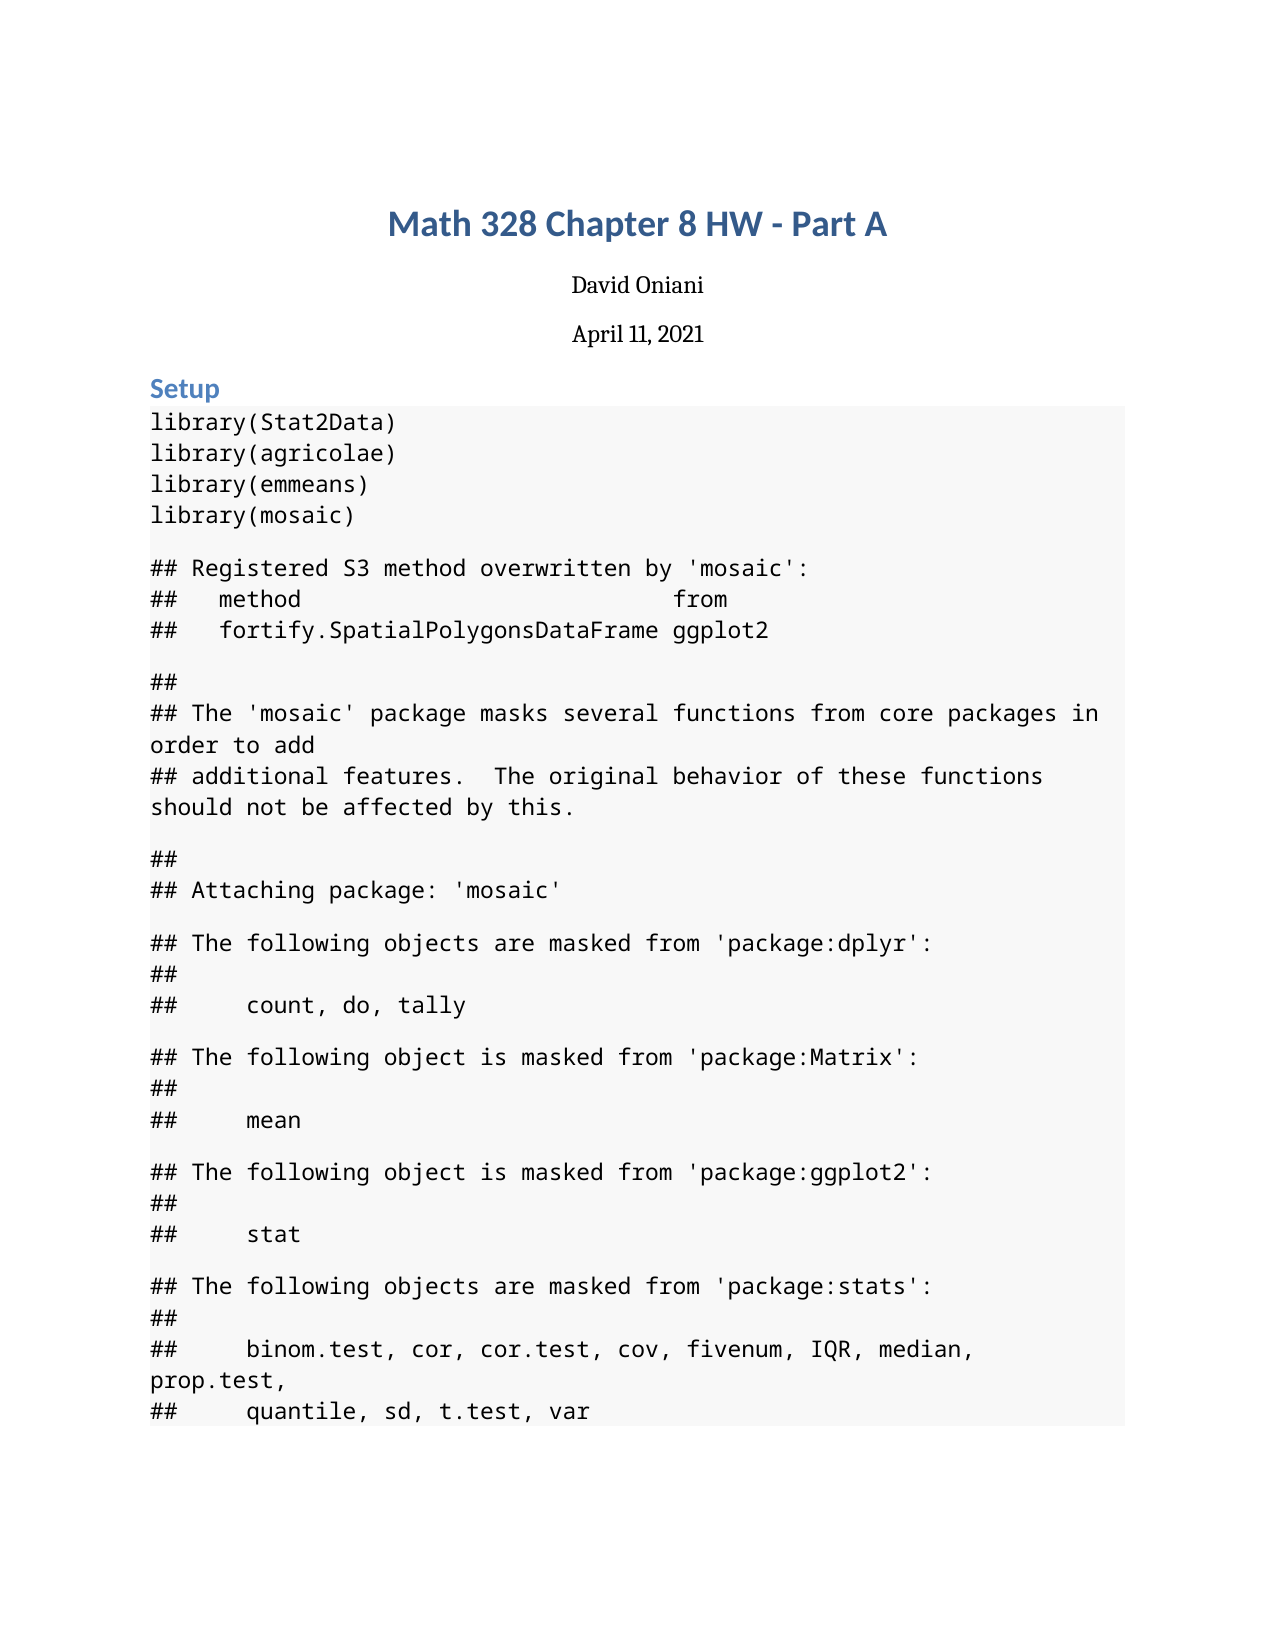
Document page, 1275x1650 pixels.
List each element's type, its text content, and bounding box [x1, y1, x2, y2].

text ## Registered S3 method overwritten by 'mosaic': ## method from ## fortify.SpatialPolygonsDataFrame ggplot2 [150, 551, 1125, 645]
text ## ## Attaching package: 'mosaic' [150, 843, 1125, 906]
text April 11, 2021 [150, 320, 1125, 349]
text ## The following object is masked from 'package:ggplot2': ## ## stat [150, 1156, 1125, 1249]
text ## The following objects are masked from 'package:dplyr': ## ## count, do, tally [150, 926, 1125, 1020]
text David Oniani [150, 271, 1125, 299]
subtitle Setup [150, 370, 1125, 406]
title Math 328 Chapter 8 HW - Part A [150, 200, 1125, 246]
text ## The following objects are masked from 'package:stats': ## ## binom.test, cor, cor.test, cov, fivenum, IQR, median, prop.test, ## quantile, sd, t.test, var [150, 1270, 1125, 1426]
text ## The following object is masked from 'package:Matrix': ## ## mean [150, 1041, 1125, 1135]
text ## ## The 'mosaic' package masks several functions from core packages in order to add ## additional features. The original behavior of these functions should not be affected by this. [150, 666, 1125, 822]
text library(Stat2Data) library(agricolae) library(emmeans) library(mosaic) [356, 406, 1125, 531]
